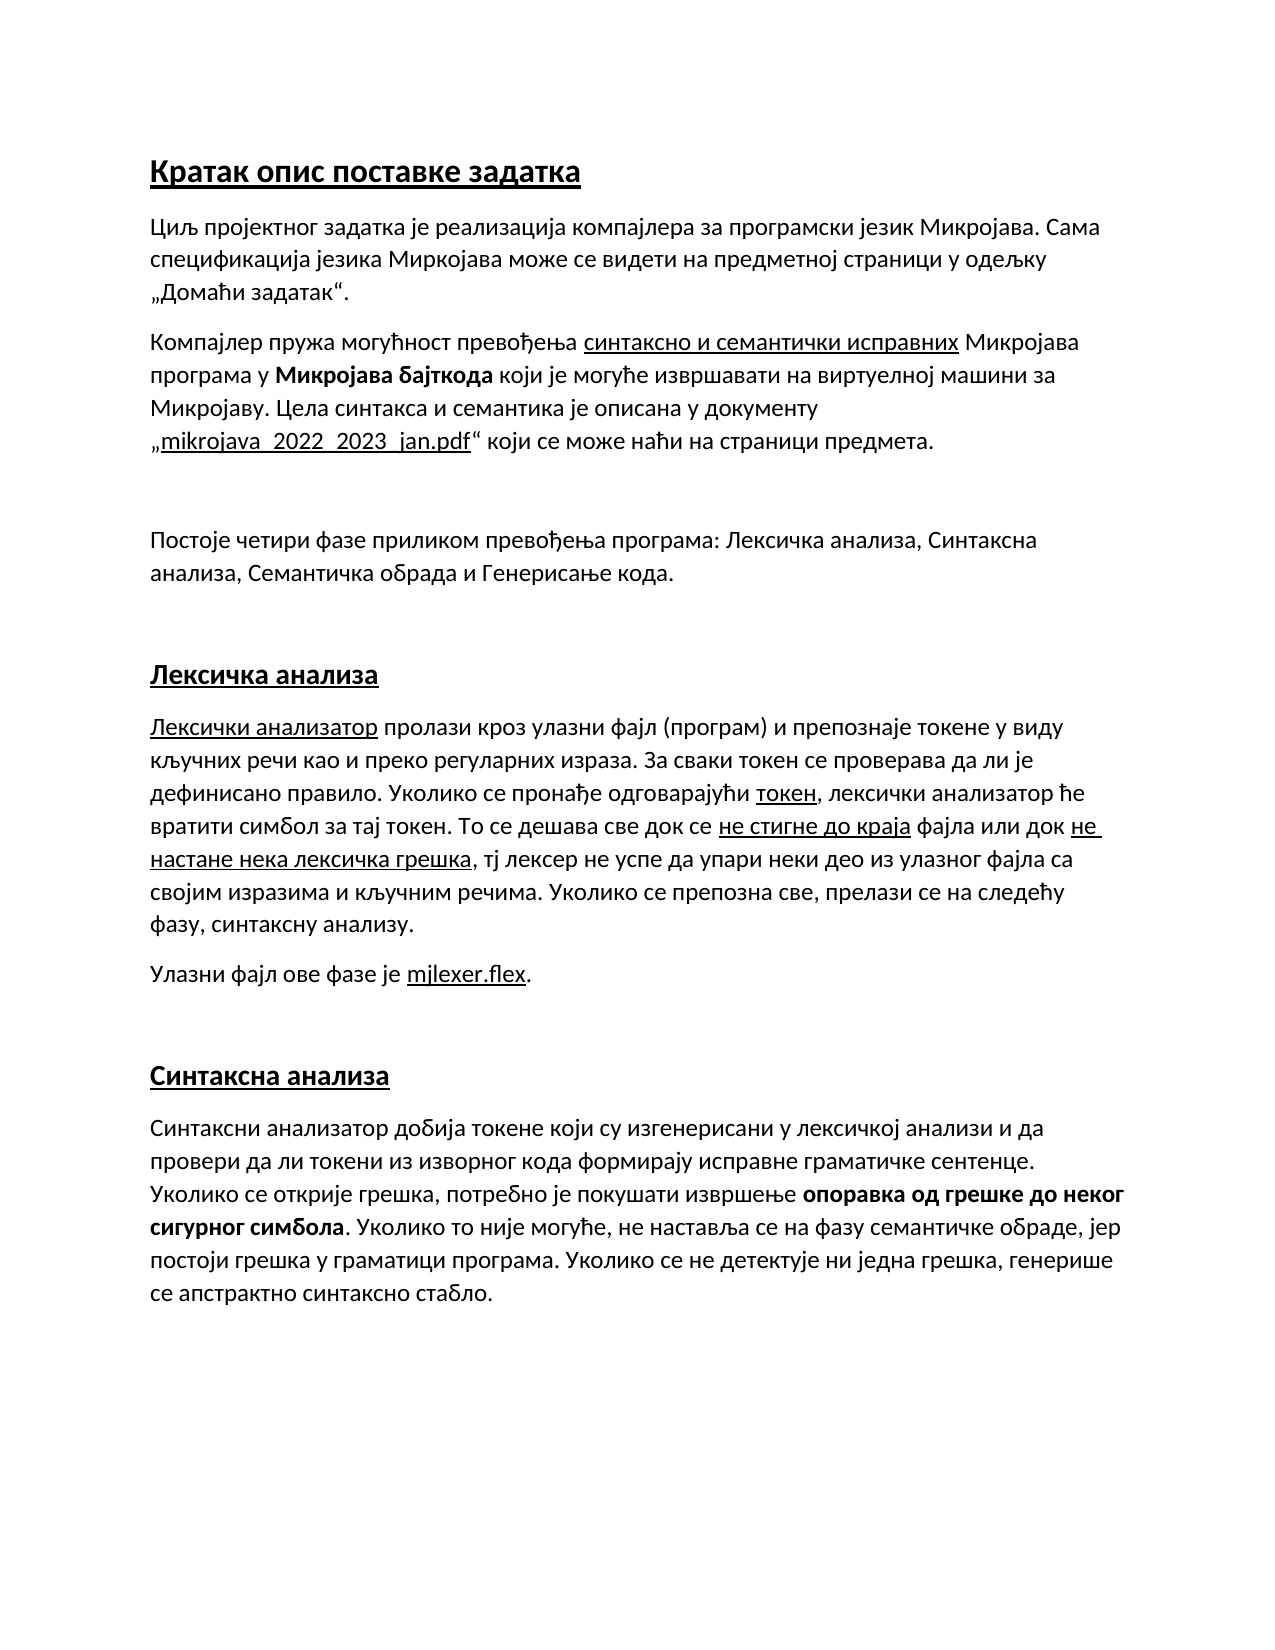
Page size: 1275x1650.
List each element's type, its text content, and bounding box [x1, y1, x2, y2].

text Синтаксни анализатор добија токене који су изгенерисани у лексичкој анализи и да провери да ли токени из изворног кода формирају исправне граматичке сентенце. Уколико се открије грешка, потребно је покушати извршење опоравка од грешке до неког сигурног симбола. Уколико то није могуће, не наставља се на фазу семантичке обраде, јер постоји грешка у граматици програма. Уколико се не детектује ни једна грешка, генерише се апстрактно синтаксно стабло. [150, 1112, 1125, 1308]
text Улазни фајл ове фазе је mjlexer.flex. [150, 958, 1125, 989]
text Кратак опис поставке задатка [150, 150, 1125, 191]
text Циљ пројектног задатка је реализација компајлера за програмски језик Микројава. Сама спецификација језика Миркојава може се видети на предметној страници у одељку „Домаћи задатак“. [150, 211, 1125, 307]
text Лексички анализатор пролази кроз улазни фајл (програм) и препознаје токене у виду кључних речи као и преко регуларних израза. За сваки токен се проверава да ли је дефинисано правило. Уколико се пронађе одговарајући токен, лексички анализатор ће вратити симбол за тај токен. То се дешава све док се не стигне до краја фајла или док не настане нека лексичка грешка, тј лексер не успе да упари неки део из улазног фајла са својим изразима и кључним речима. Уколико се препозна све, прелази се на следећу фазу, синтаксну анализу. [150, 711, 1125, 939]
text Синтаксна анализа [150, 1057, 1125, 1093]
text Компајлер пружа могућност превођења синтаксно и семантички исправних Микројава програма у Микројава бајткода који је могуће извршавати на виртуелној машини за Микројаву. Цела синтакса и семантика је описана у документу „mikrojava_2022_2023_jan.pdf“ који се може наћи на страници предмета. [150, 326, 1125, 455]
text Лексичка анализа [150, 656, 1125, 692]
text Постоје четири фазе приликом превођења програма: Лексичка анализа, Синтаксна анализа, Семантичка обрада и Генерисање кода. [150, 524, 1125, 587]
